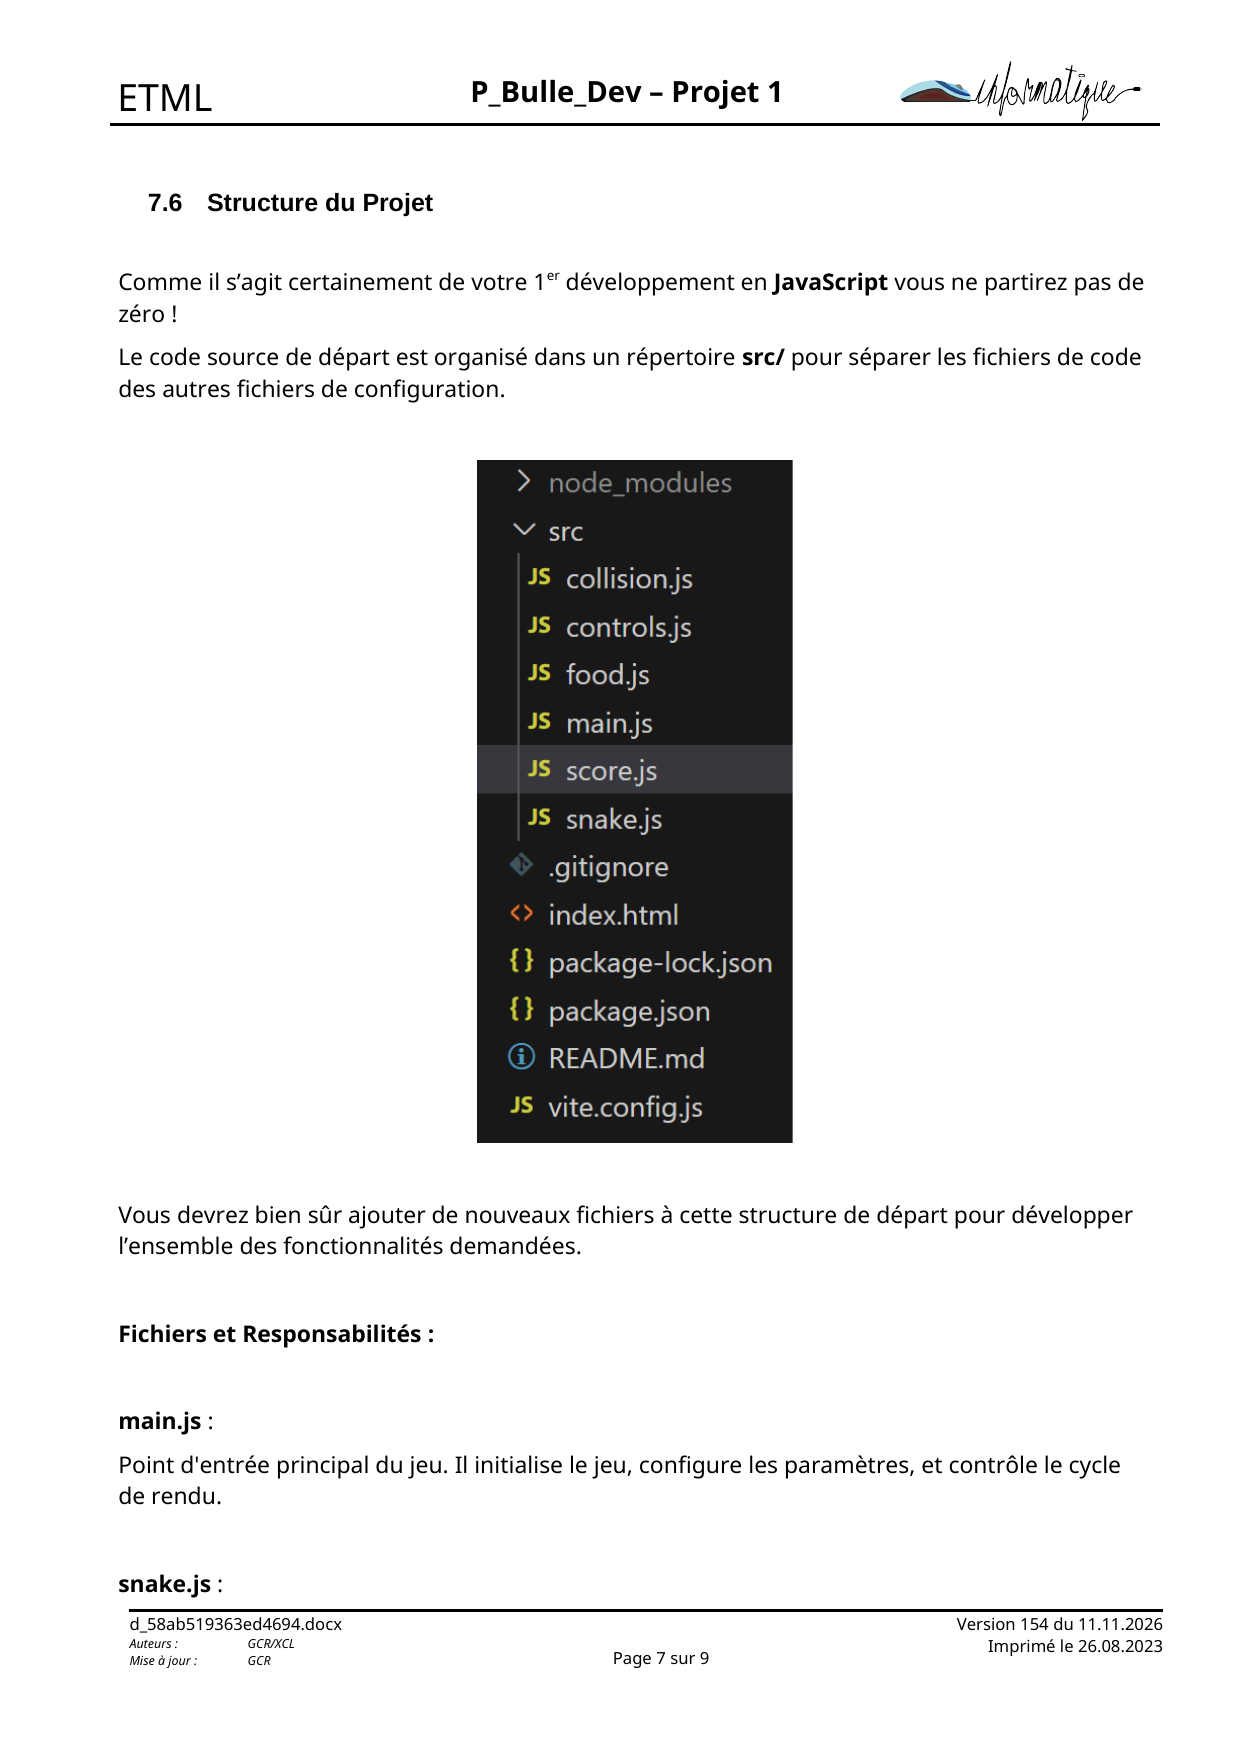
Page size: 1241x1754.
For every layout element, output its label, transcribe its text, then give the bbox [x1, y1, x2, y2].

picture [900, 61, 1142, 121]
text Point d'entrée principal du jeu. Il initialise le jeu, configure les paramètres, et contrôle le cycle de rendu. [118, 1449, 1152, 1512]
text snake.js : [118, 1568, 1152, 1599]
picture [477, 460, 793, 1143]
text main.js : [118, 1405, 1152, 1437]
text Fichiers et Responsabilités : [118, 1318, 1152, 1349]
text Comme il s’agit certainement de votre 1er développement en JavaScript vous ne partirez pas de zéro ! [118, 266, 1152, 329]
text Le code source de départ est organisé dans un répertoire src/ pour séparer les fichiers de code des autres fichiers de configuration. [118, 341, 1152, 404]
subtitle Structure du Projet [148, 187, 1152, 216]
text Vous devrez bien sûr ajouter de nouveaux fichiers à cette structure de départ pour développer l’ensemble des fonctionnalités demandées. [118, 1199, 1152, 1262]
